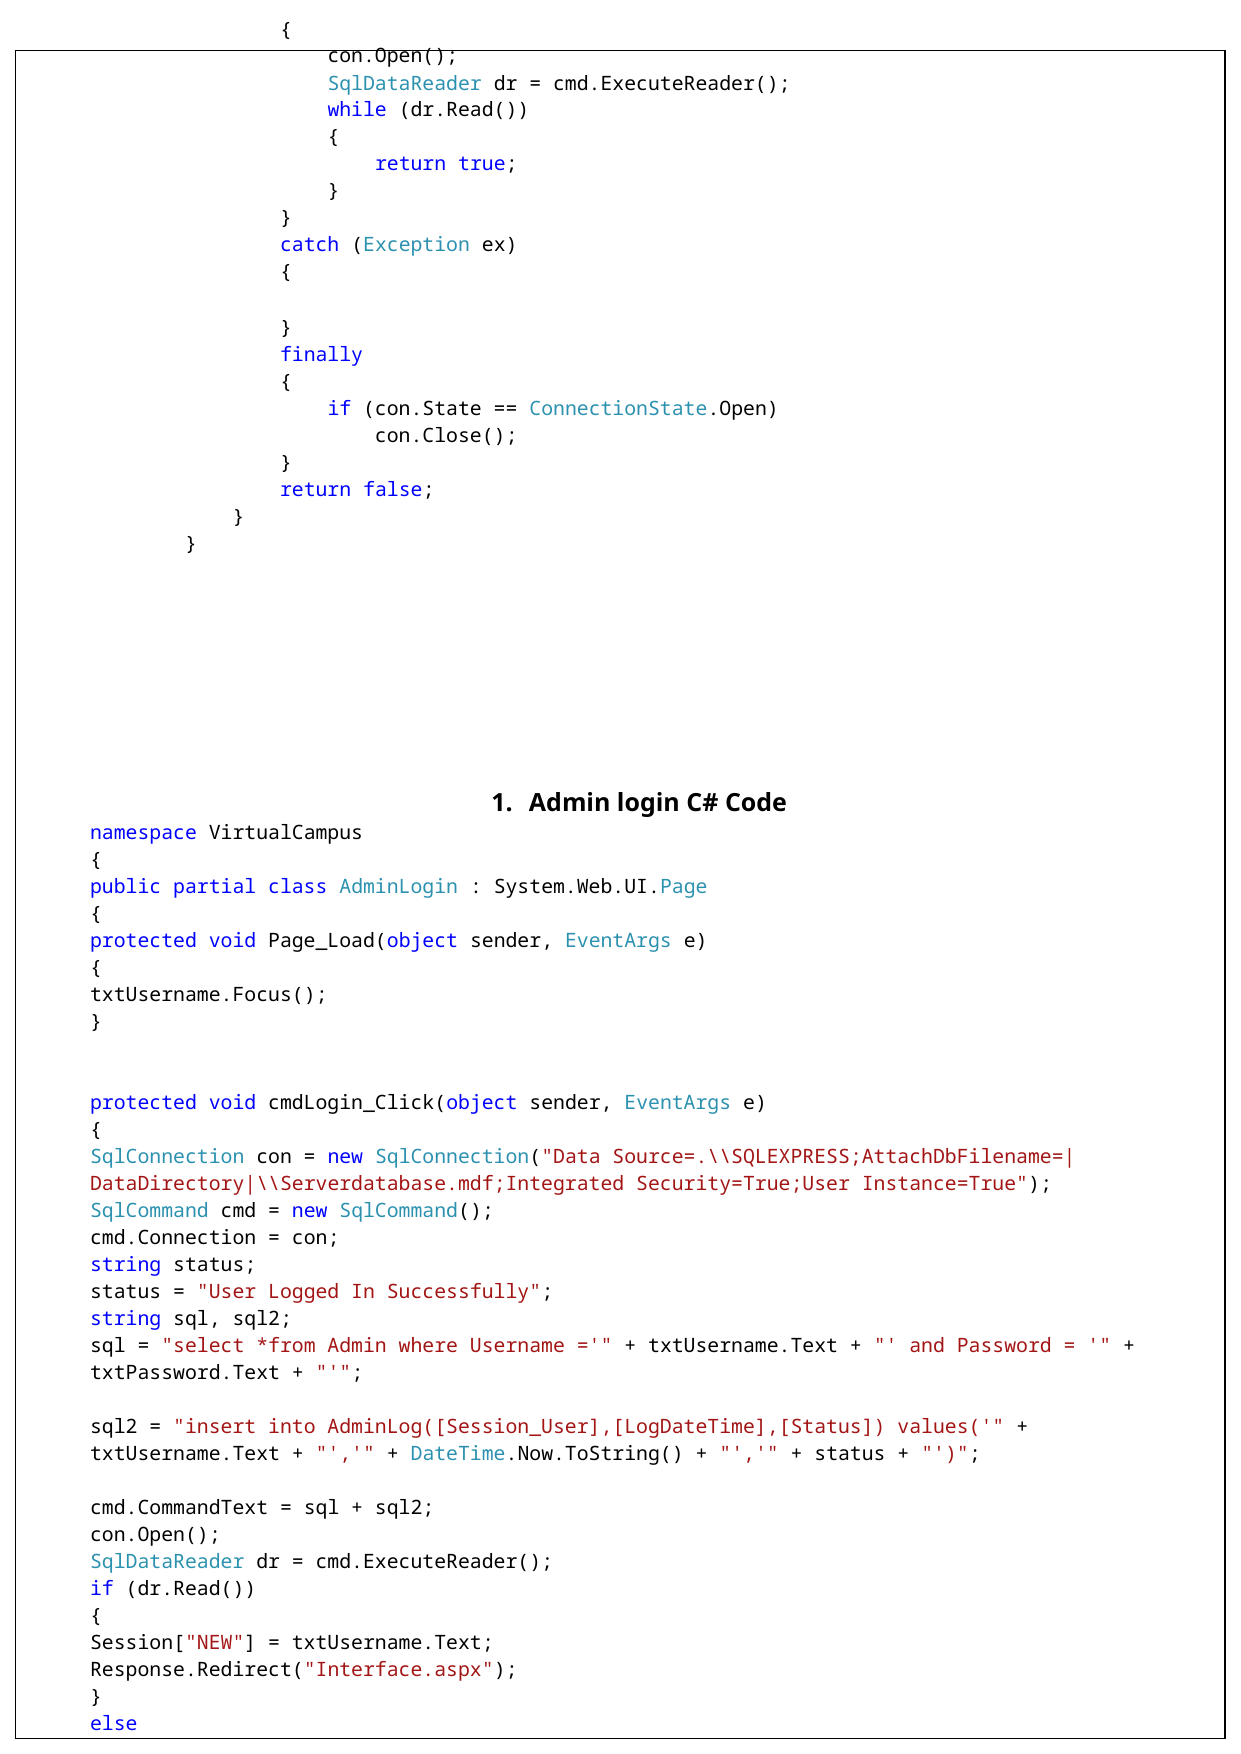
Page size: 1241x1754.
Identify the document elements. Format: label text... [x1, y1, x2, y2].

text string status; [90, 1250, 1224, 1277]
text } [90, 502, 1224, 529]
text { [90, 15, 1226, 42]
text { [90, 953, 1224, 980]
text { [90, 846, 1224, 872]
text catch (Exception ex) [90, 231, 1224, 258]
text status = "User Logged In Successfully"; [90, 1277, 1224, 1304]
text namespace VirtualCampus [90, 818, 1224, 846]
text sql = "select *from Admin where Username ='" + txtUsername.Text + "' and Password = '" + txtPassword.Text + "'"; [90, 1331, 1224, 1385]
text { [90, 258, 1224, 284]
text } [90, 204, 1224, 231]
text } [90, 448, 1224, 475]
text } [90, 529, 1224, 556]
text if (con.State == ConnectionState.Open) [90, 394, 1224, 421]
text if (dr.Read()) [90, 1574, 1224, 1601]
text } [90, 1007, 1224, 1034]
text SqlConnection con = new SqlConnection("Data Source=.\\SQLEXPRESS;AttachDbFilename=|DataDirectory|\\Serverdatabase.mdf;Integrated Security=True;User Instance=True"); [90, 1142, 1224, 1196]
text txtUsername.Focus(); [90, 980, 1224, 1007]
text { [90, 123, 1224, 150]
text while (dr.Read()) [90, 96, 1224, 123]
text cmd.Connection = con; [90, 1223, 1224, 1250]
text { [90, 367, 1224, 394]
text public partial class AdminLogin : System.Web.UI.Page [90, 872, 1224, 899]
text { [90, 1115, 1224, 1142]
text protected void cmdLogin_Click(object sender, EventArgs e) [90, 1088, 1224, 1115]
text { [90, 1601, 1224, 1628]
text } [90, 313, 1224, 340]
text SqlDataReader dr = cmd.ExecuteReader(); [90, 69, 1224, 96]
text else [90, 1709, 1224, 1736]
text con.Open(); [90, 1520, 1224, 1547]
text sql2 = "insert into AdminLog([Session_User],[LogDateTime],[Status]) values('" + txtUsername.Text + "','" + DateTime.Now.ToString() + "','" + status + "')"; [90, 1412, 1224, 1466]
text SqlDataReader dr = cmd.ExecuteReader(); [90, 1547, 1224, 1574]
text Response.Redirect("Interface.aspx"); [90, 1655, 1224, 1682]
text protected void Page_Load(object sender, EventArgs e) [90, 926, 1224, 953]
text return false; [90, 475, 1224, 502]
text con.Close(); [90, 421, 1224, 448]
text SqlCommand cmd = new SqlCommand(); [90, 1196, 1224, 1223]
text cmd.CommandText = sql + sql2; [90, 1493, 1224, 1520]
text } [90, 1682, 1224, 1709]
text Session["NEW"] = txtUsername.Text; [90, 1628, 1224, 1655]
text string sql, sql2; [90, 1304, 1224, 1331]
text finally [90, 340, 1224, 367]
list Admin login C# Code [52, 784, 1224, 818]
text con.Open(); [90, 51, 1224, 69]
text return true; [90, 150, 1224, 177]
text { [90, 899, 1224, 926]
text } [90, 177, 1224, 204]
